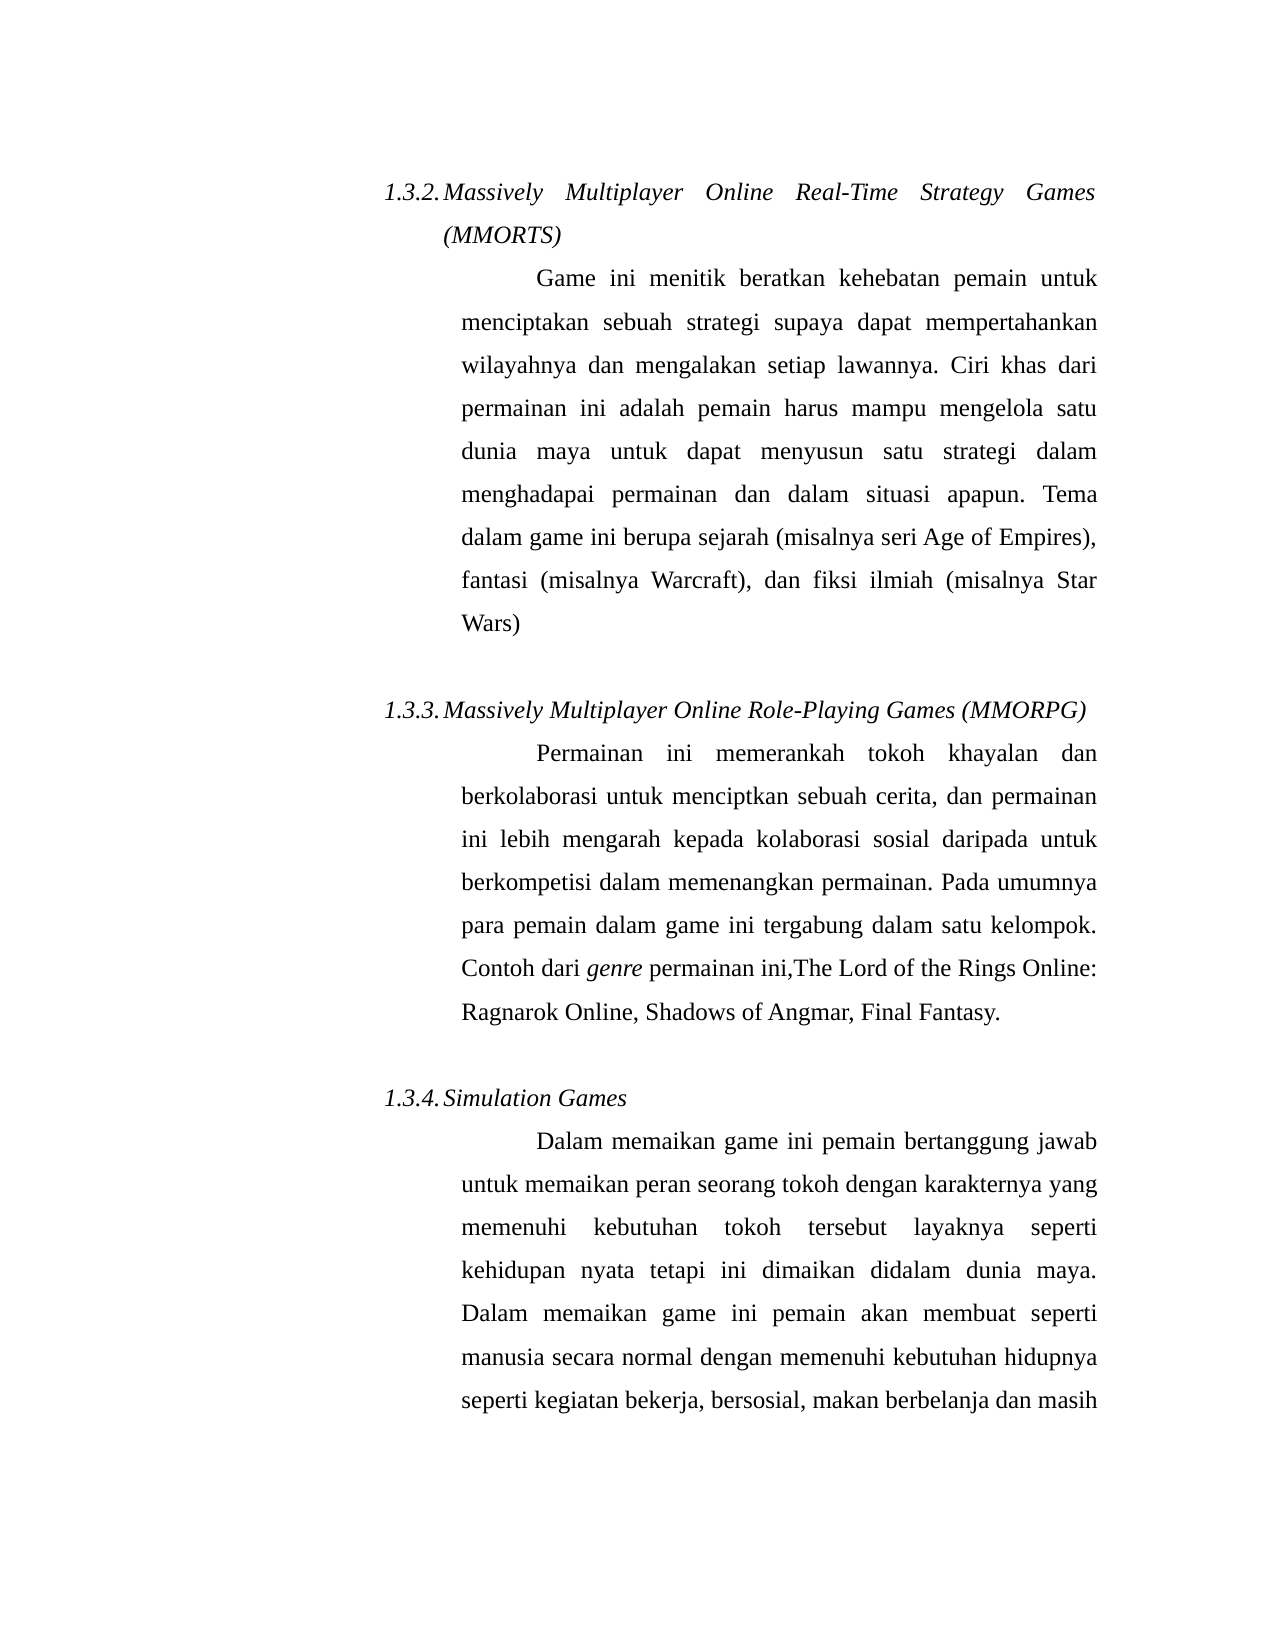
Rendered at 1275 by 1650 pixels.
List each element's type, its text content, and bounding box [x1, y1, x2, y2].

list Game ini menitik beratkan kehebatan pemain untuk menciptakan sebuah strategi supaya dapat mempertahankan wilayahnya dan mengalakan setiap lawannya. Ciri khas dari permainan ini adalah pemain harus mampu mengelola satu dunia maya untuk dapat menyusun satu strategi dalam menghadapai permainan dan dalam situasi apapun. Tema dalam game ini berupa sejarah (misalnya seri Age of Empires), fantasi (misalnya Warcraft), dan fiksi ilmiah (misalnya Star Wars) [461, 263, 1098, 637]
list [461, 1126, 1098, 1413]
list Massively Multiplayer Online Role-Playing Games (MMORPG) [384, 695, 1098, 723]
list Massively Multiplayer Online Real-Time Strategy Games (MMORTS) [384, 177, 1098, 249]
list Permainan ini memerankah tokoh khayalan dan berkolaborasi untuk menciptkan sebuah cerita, dan permainan ini lebih mengarah kepada kolaborasi sosial daripada untuk berkompetisi dalam memenangkan permainan. Pada umumnya para pemain dalam game ini tergabung dalam satu kelompok. Contoh dari genre permainan ini,The Lord of the Rings Online: Ragnarok Online, Shadows of Angmar, Final Fantasy. [461, 738, 1098, 1025]
list Simulation Games [384, 1083, 1098, 1112]
